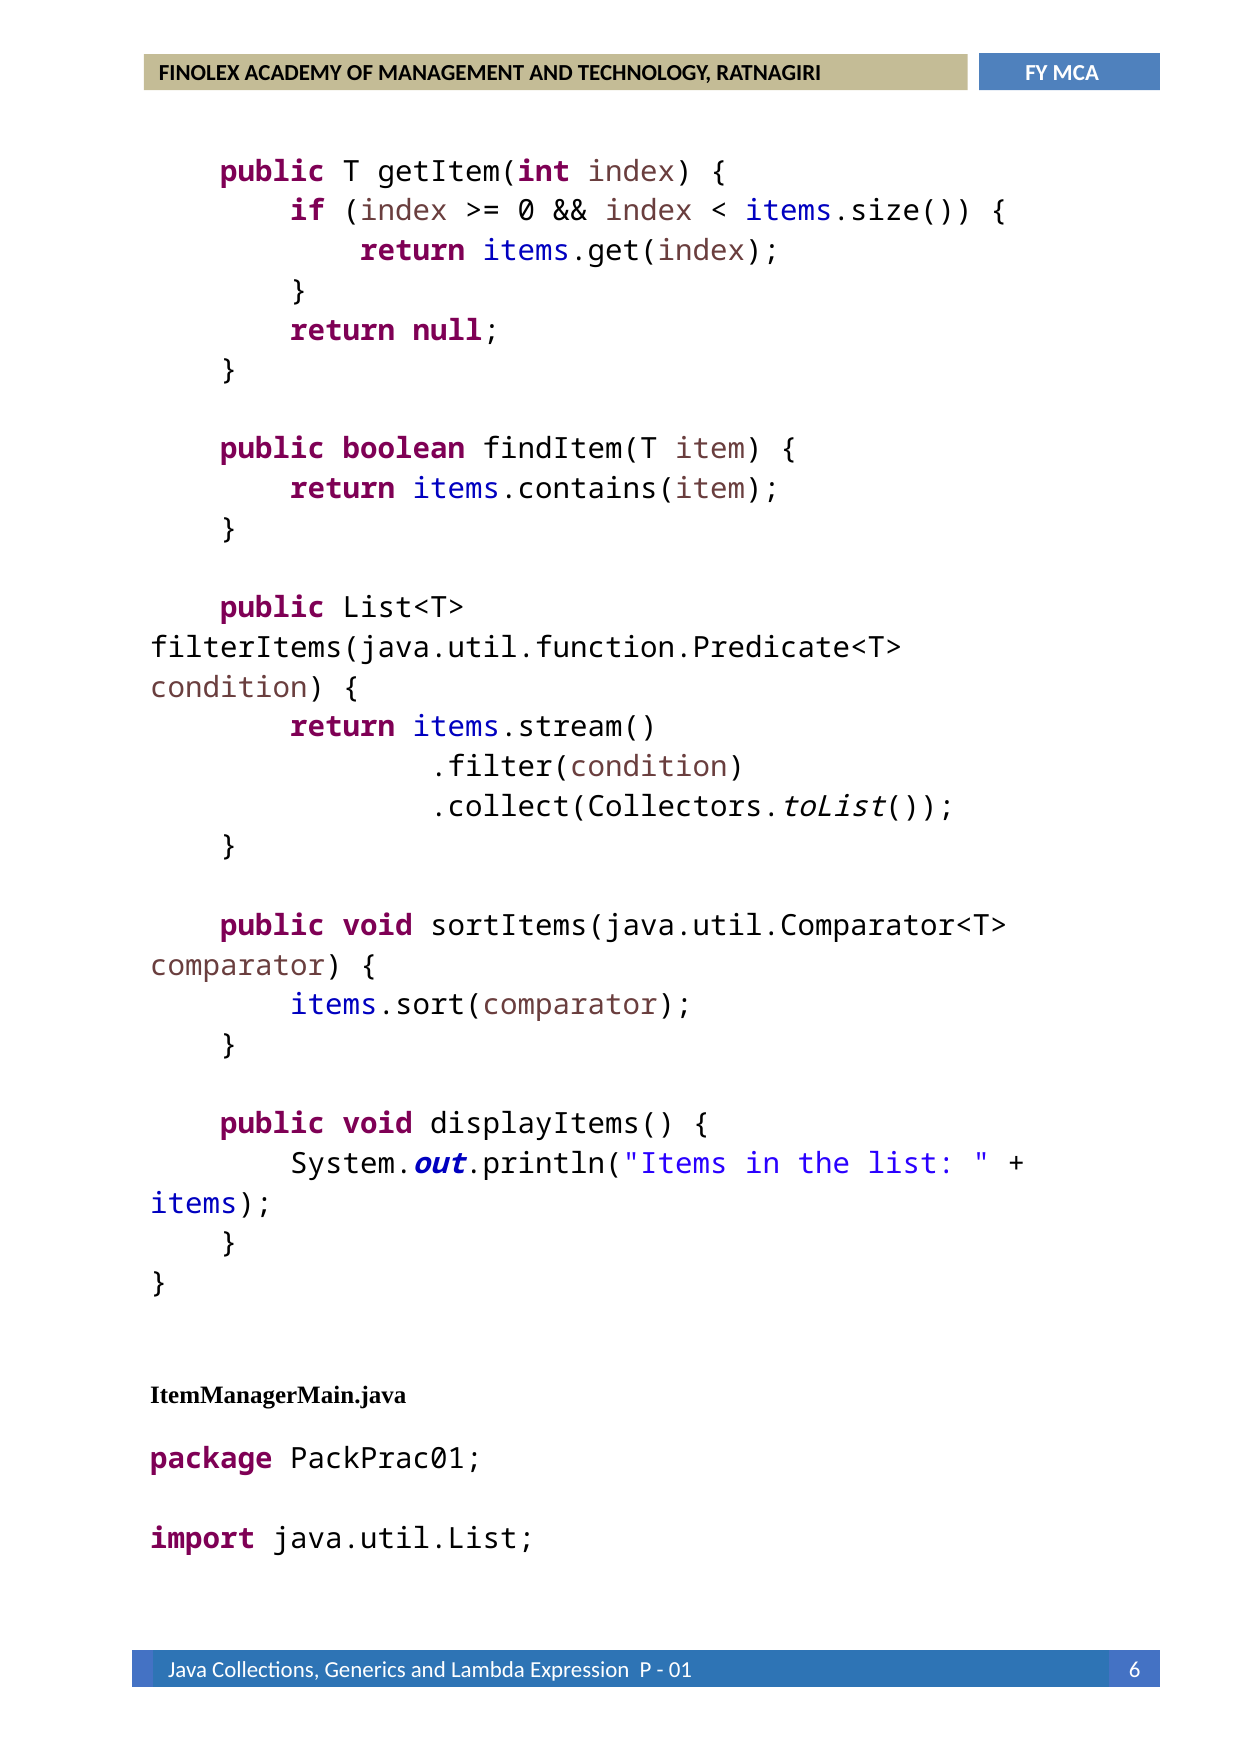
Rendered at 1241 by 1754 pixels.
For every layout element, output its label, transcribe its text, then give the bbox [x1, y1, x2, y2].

text items.sort(comparator); [150, 983, 1090, 1023]
text public T getItem(int index) { [150, 150, 1090, 190]
text return null; [150, 309, 1090, 348]
text } [150, 1023, 1090, 1063]
text .collect(Collectors.toList()); [150, 785, 1090, 825]
text package PackPrac01; [150, 1438, 1090, 1477]
text public List<T> filterItems(java.util.function.Predicate<T> condition) { [150, 587, 1090, 706]
text } [150, 269, 1090, 309]
text public void displayItems() { [150, 1102, 1090, 1142]
text } [150, 348, 1090, 388]
text ItemManagerMain.java [150, 1380, 1090, 1409]
text } [150, 825, 1090, 864]
text public void sortItems(java.util.Comparator<T> comparator) { [150, 904, 1090, 983]
text } [150, 1261, 1090, 1301]
text .filter(condition) [150, 745, 1090, 785]
text } [150, 507, 1090, 547]
text if (index >= 0 && index < items.size()) { [150, 190, 1090, 229]
text return items.get(index); [150, 229, 1090, 269]
text System.out.println("Items in the list: " + items); [150, 1142, 1090, 1222]
text import java.util.List; [150, 1517, 1090, 1557]
text return items.stream() [150, 706, 1090, 745]
text } [150, 1222, 1090, 1261]
text return items.contains(item); [150, 467, 1090, 507]
text public boolean findItem(T item) { [150, 428, 1090, 467]
